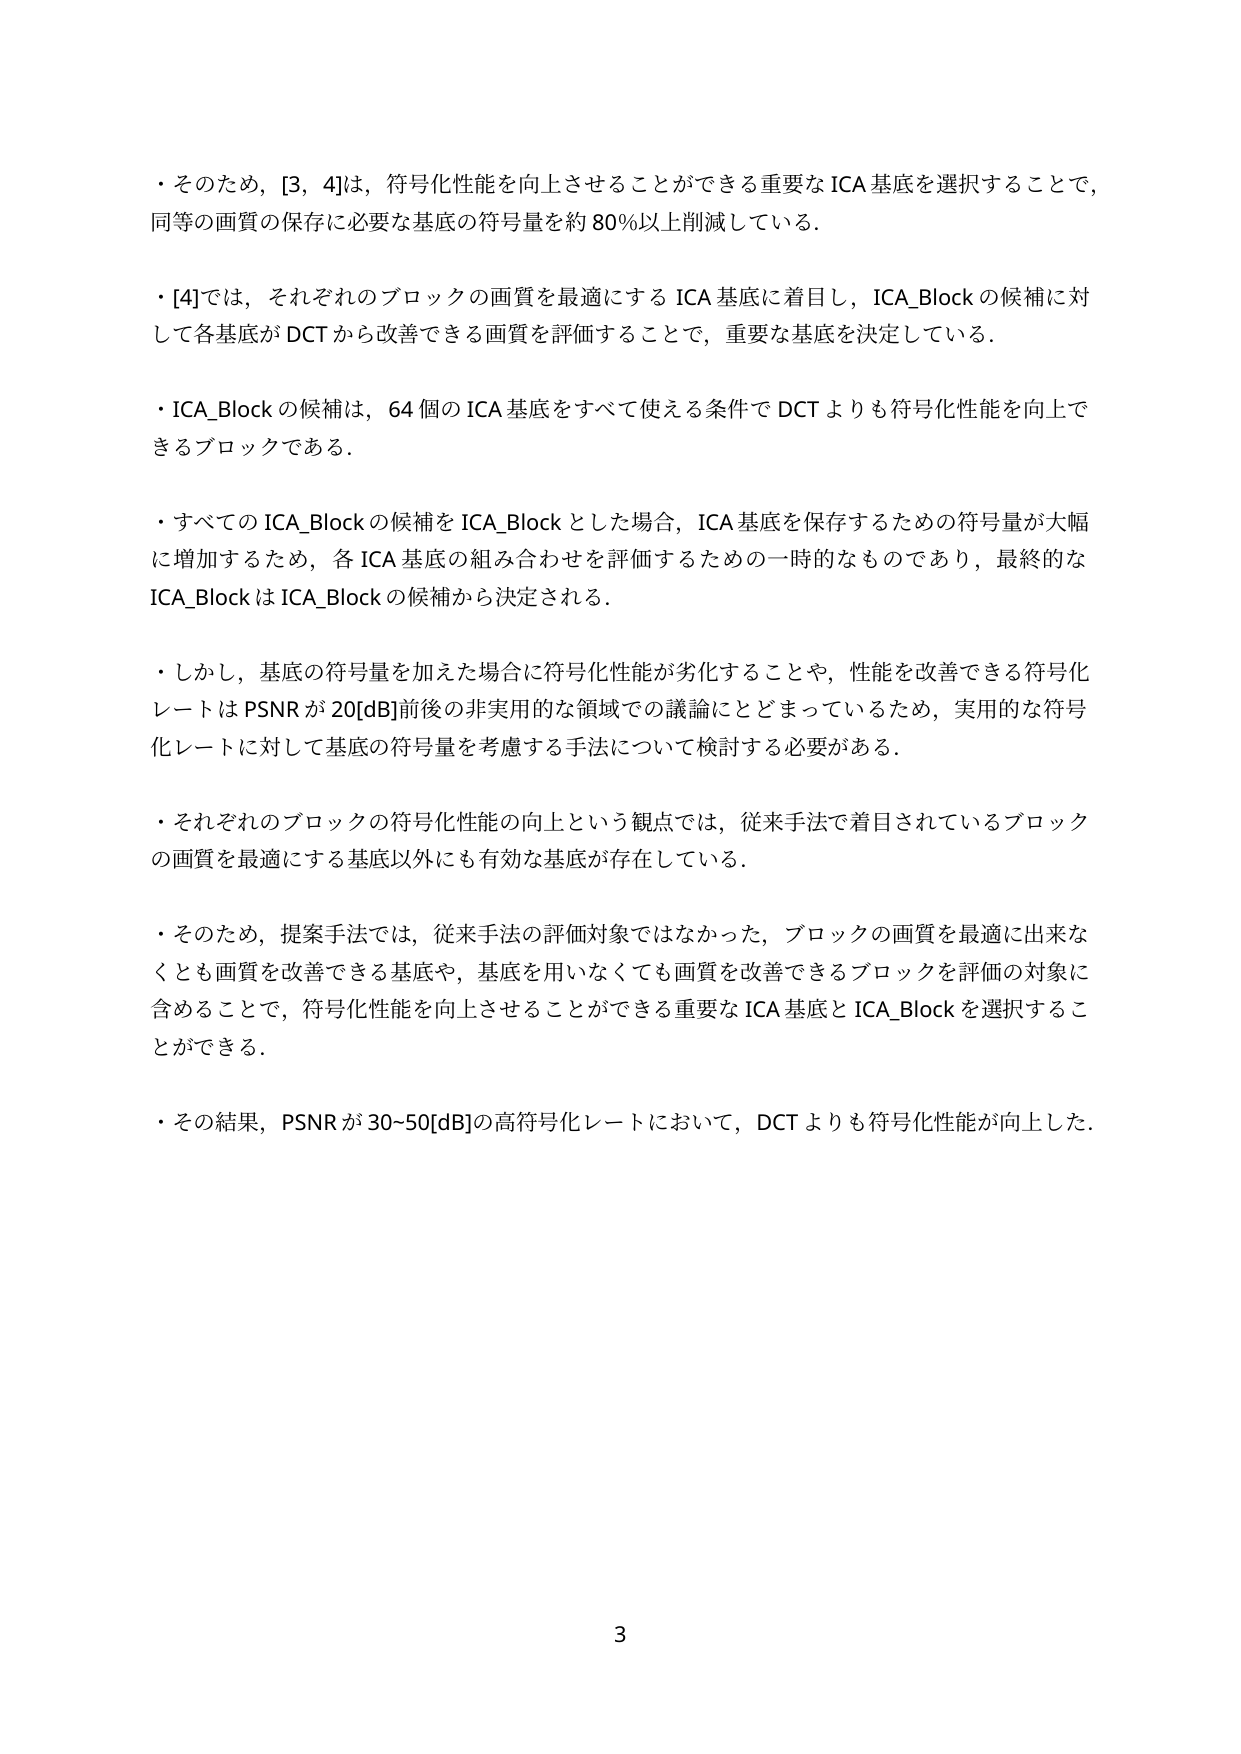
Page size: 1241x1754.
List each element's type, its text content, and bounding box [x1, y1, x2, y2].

text ・そのため，提案手法では，従来手法の評価対象ではなかった，ブロックの画質を最適に出来なくとも画質を改善できる基底や，基底を用いなくても画質を改善できるブロックを評価の対象に含めることで，符号化性能を向上させることができる重要なICA基底とICA_Blockを選択することができる． [150, 914, 1090, 1064]
text ・しかし，基底の符号量を加えた場合に符号化性能が劣化することや，性能を改善できる符号化レートはPSNRが20[dB]前後の非実用的な領域での議論にとどまっているため，実用的な符号化レートに対して基底の符号量を考慮する手法について検討する必要がある． [150, 652, 1090, 764]
text ・その結果，PSNRが30~50[dB]の高符号化レートにおいて，DCTよりも符号化性能が向上した． [150, 1102, 1090, 1139]
text ・[4]では，それぞれのブロックの画質を最適にするICA基底に着目し，ICA_Blockの候補に対して各基底がDCTから改善できる画質を評価することで，重要な基底を決定している． [150, 277, 1090, 352]
text ・ICA_Blockの候補は，64個のICA基底をすべて使える条件でDCTよりも符号化性能を向上できるブロックである． [150, 389, 1090, 464]
text ・それぞれのブロックの符号化性能の向上という観点では，従来手法で着目されているブロックの画質を最適にする基底以外にも有効な基底が存在している． [150, 802, 1090, 877]
text ・そのため，[3，4]は，符号化性能を向上させることができる重要なICA基底を選択することで，同等の画質の保存に必要な基底の符号量を約80％以上削減している． [150, 164, 1090, 239]
text ・すべてのICA_Blockの候補をICA_Blockとした場合，ICA基底を保存するための符号量が大幅に増加するため，各ICA基底の組み合わせを評価するための一時的なものであり，最終的なICA_BlockはICA_Blockの候補から決定される． [150, 502, 1090, 614]
